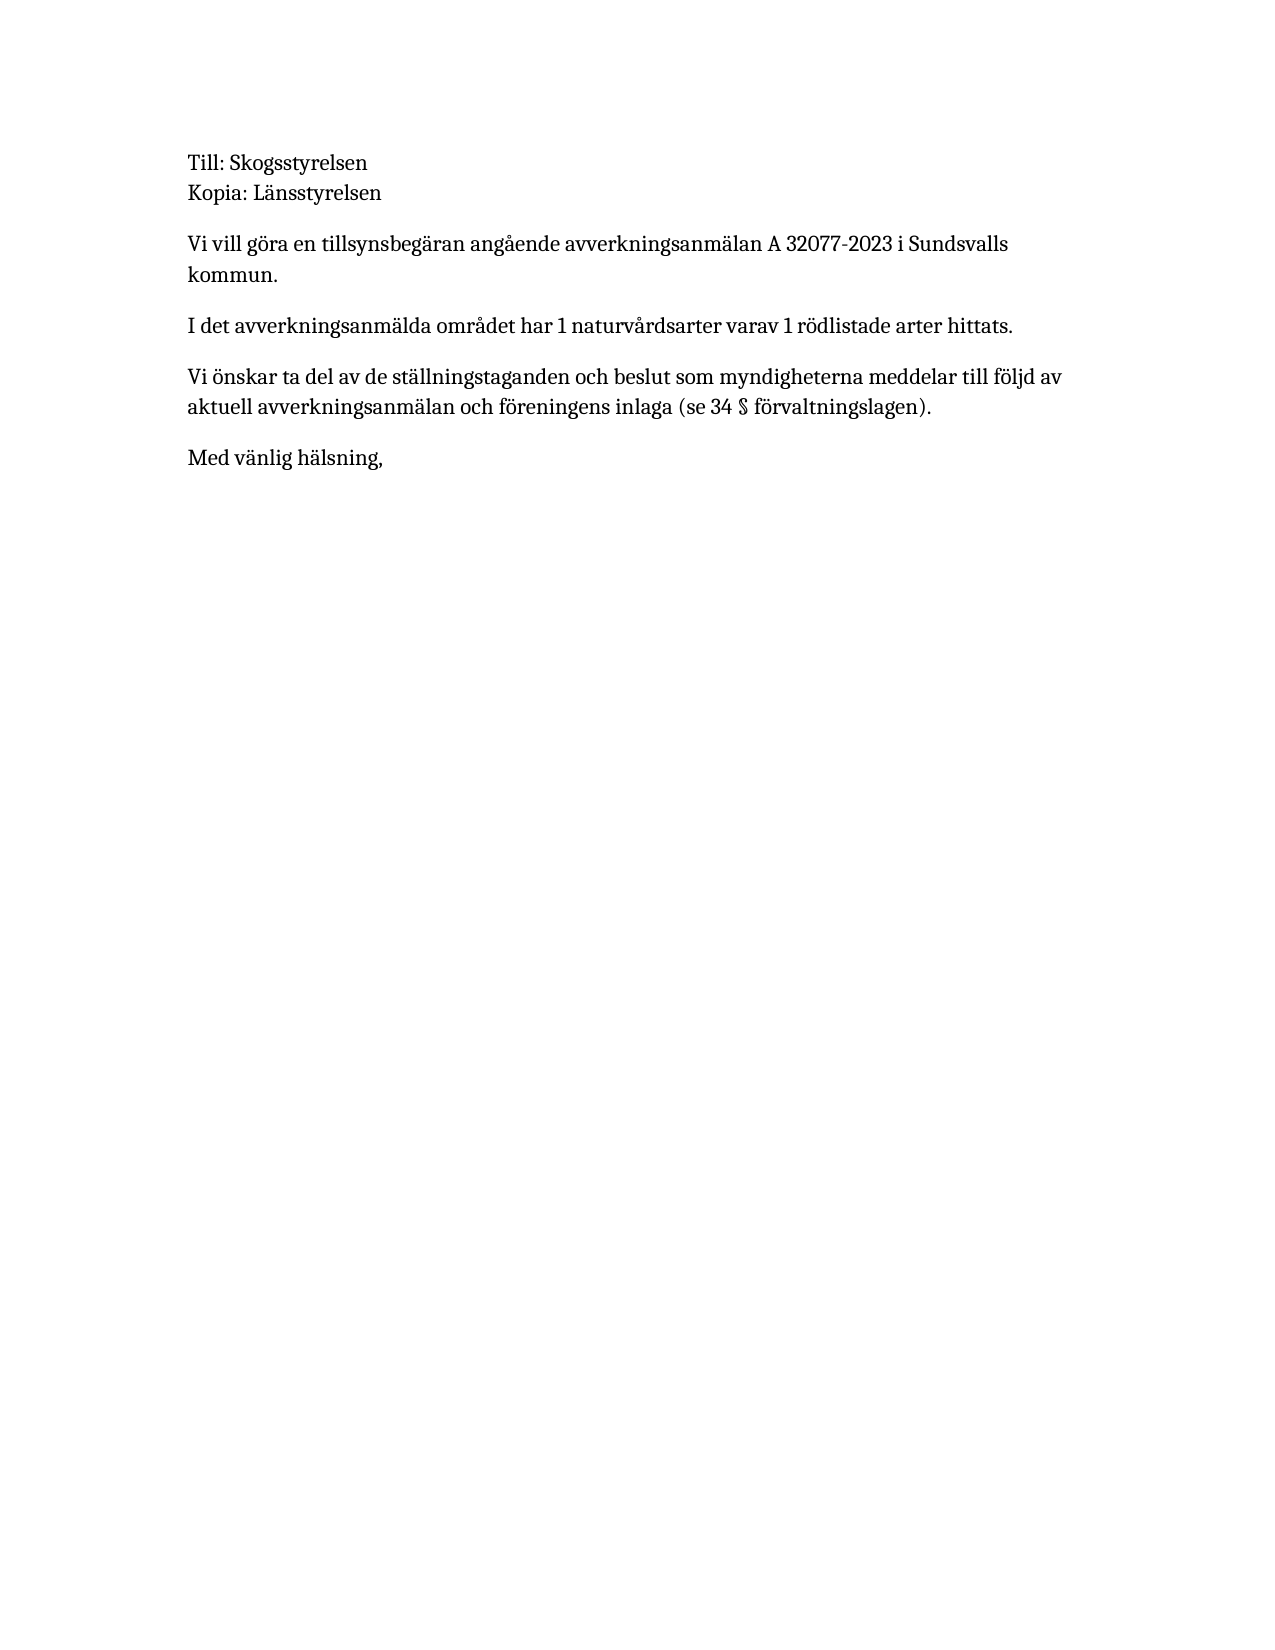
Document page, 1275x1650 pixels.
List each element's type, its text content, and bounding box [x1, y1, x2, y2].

text I det avverkningsanmälda området har 1 naturvårdsarter varav 1 rödlistade arter hittats. [187, 312, 1087, 339]
text Med vänlig hälsning, [187, 445, 1087, 501]
text Till: Skogsstyrelsen Kopia: Länsstyrelsen [187, 150, 1087, 207]
text Vi vill göra en tillsynsbegäran angående avverkningsanmälan A 32077-2023 i Sundsvalls kommun. [187, 231, 1087, 288]
text Vi önskar ta del av de ställningstaganden och beslut som myndigheterna meddelar till följd av aktuell avverkningsanmälan och föreningens inlaga (se 34 § förvaltningslagen). [187, 363, 1087, 420]
